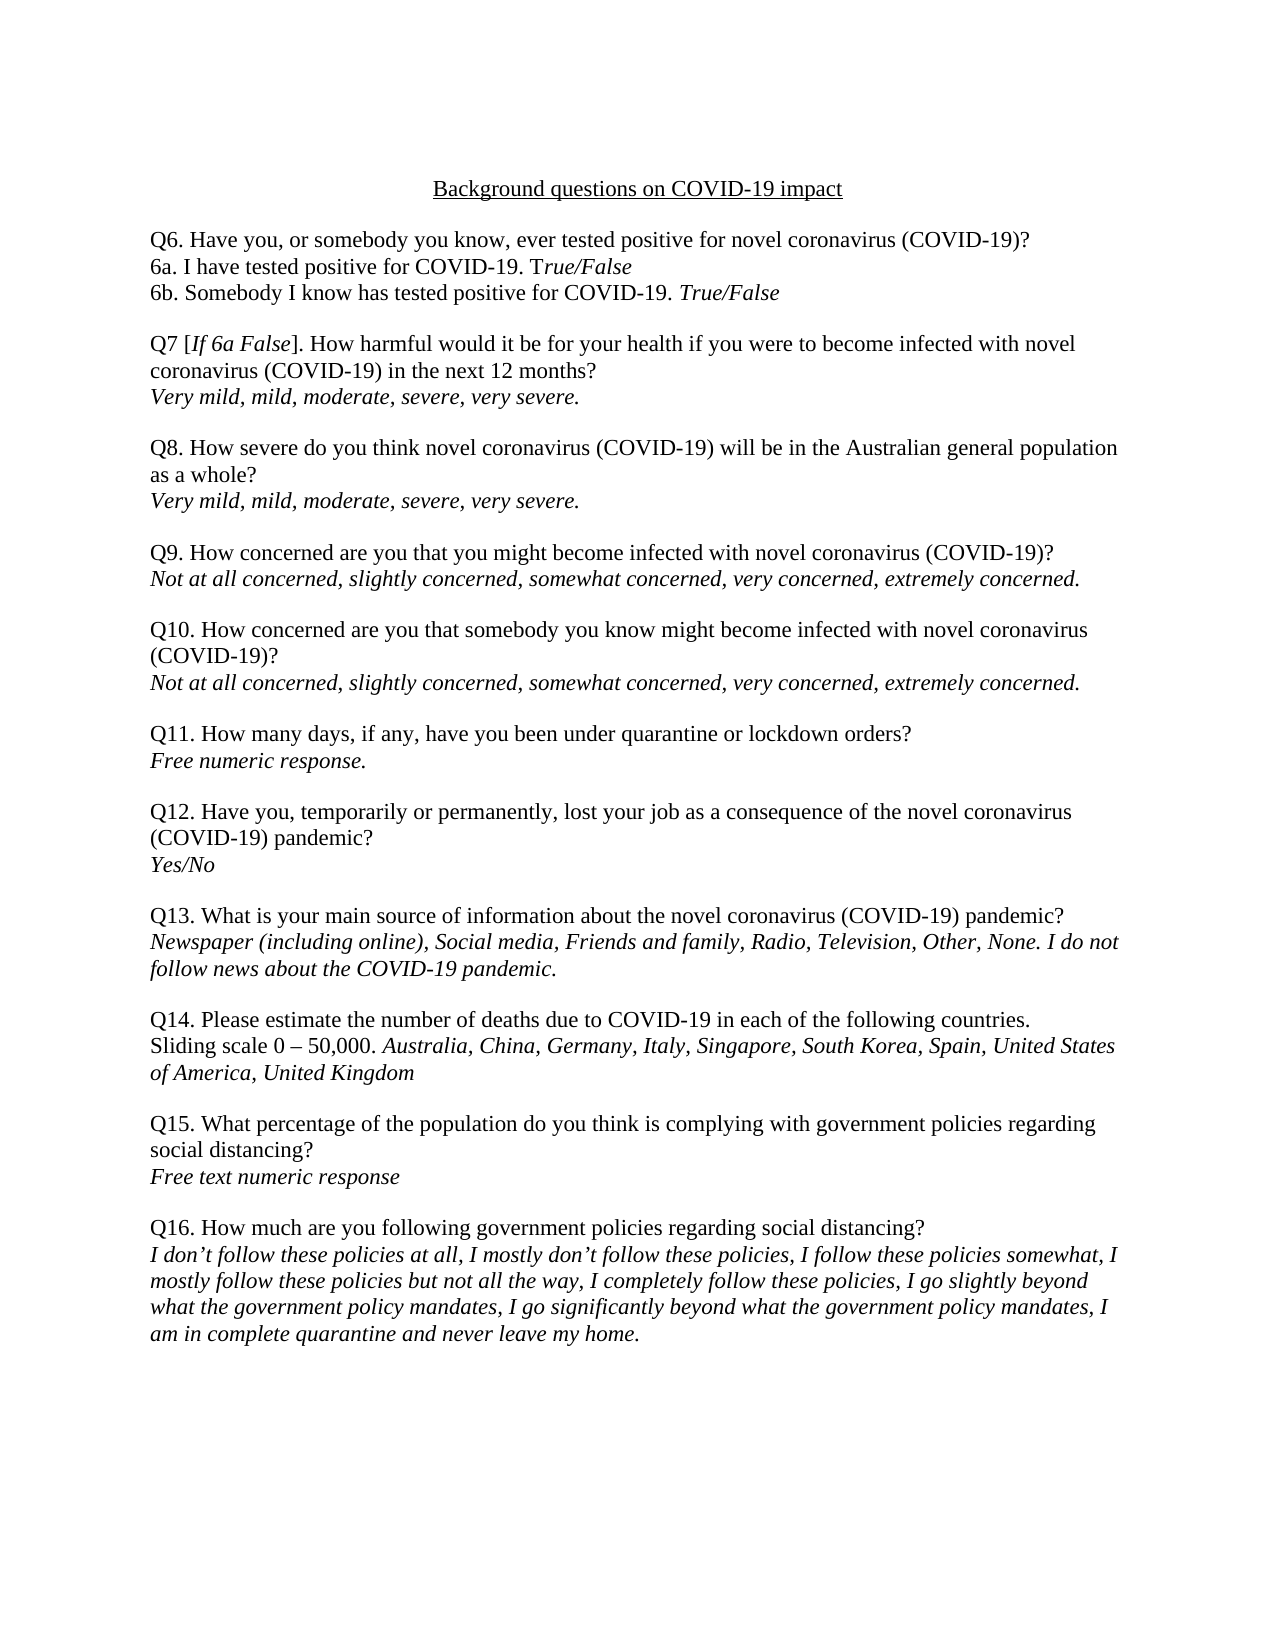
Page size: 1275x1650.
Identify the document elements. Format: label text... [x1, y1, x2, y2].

text Q7 [If 6a False]. How harmful would it be for your health if you were to become infected with novel coronavirus (COVID-19) in the next 12 months? Very mild, mild, moderate, severe, very severe. [150, 330, 1125, 409]
text Q14. Please estimate the number of deaths due to COVID-19 in each of the following countries. Sliding scale 0 – 50,000. Australia, China, Germany, Italy, Singapore, South Korea, Spain, United States of America, United Kingdom [150, 1006, 1125, 1085]
text Q16. How much are you following government policies regarding social distancing? I don’t follow these policies at all, I mostly don’t follow these policies, I follow these policies somewhat, I mostly follow these policies but not all the way, I completely follow these policies, I go slightly beyond what the government policy mandates, I go significantly beyond what the government policy mandates, I am in complete quarantine and never leave my home. [150, 1214, 1125, 1346]
text Background questions on COVID-19 impact [150, 175, 1125, 201]
text Q13. What is your main source of information about the novel coronavirus (COVID-19) pandemic? Newspaper (including online), Social media, Friends and family, Radio, Television, Other, None. I do not follow news about the COVID-19 pandemic. [150, 902, 1125, 981]
text Q6. Have you, or somebody you know, ever tested positive for novel coronavirus (COVID-19)? 6a. I have tested positive for COVID-19. True/False 6b. Somebody I know has tested positive for COVID-19. True/False [150, 226, 1125, 305]
text Q15. What percentage of the population do you think is complying with government policies regarding social distancing? Free text numeric response [150, 1110, 1125, 1189]
text Q12. Have you, temporarily or permanently, lost your job as a consequence of the novel coronavirus (COVID-19) pandemic? Yes/No [150, 798, 1125, 877]
text Q8. How severe do you think novel coronavirus (COVID-19) will be in the Australian general population as a whole? Very mild, mild, moderate, severe, very severe. [150, 434, 1125, 513]
text Q9. How concerned are you that you might become infected with novel coronavirus (COVID-19)? Not at all concerned, slightly concerned, somewhat concerned, very concerned, extremely concerned. [150, 538, 1125, 591]
text Q11. How many days, if any, have you been under quarantine or lockdown orders? Free numeric response. [150, 720, 1125, 773]
text Q10. How concerned are you that somebody you know might become infected with novel coronavirus (COVID-19)? Not at all concerned, slightly concerned, somewhat concerned, very concerned, extremely concerned. [150, 616, 1125, 695]
